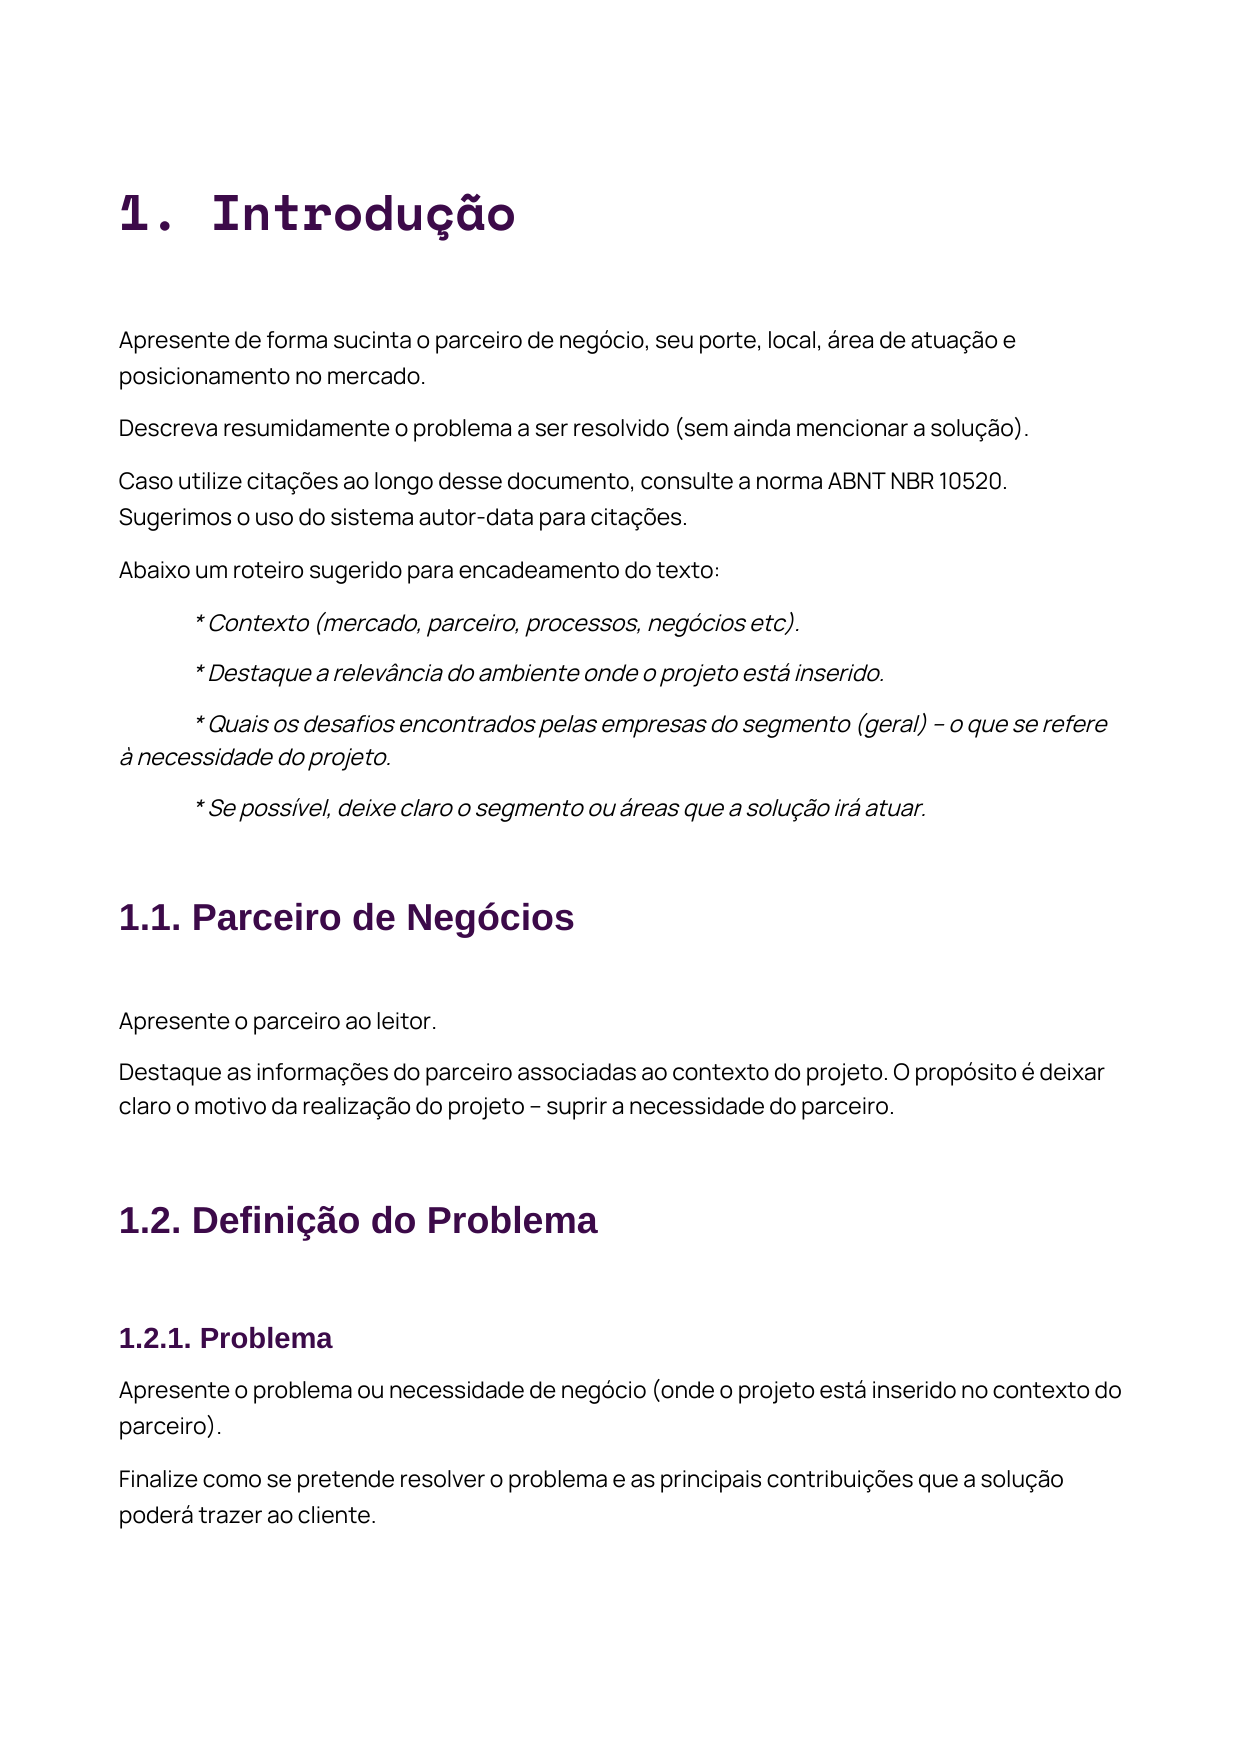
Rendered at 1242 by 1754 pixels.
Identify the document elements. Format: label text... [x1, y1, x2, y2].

text * Destaque a relevância do ambiente onde o projeto está inserido. [119, 657, 1123, 688]
text * Contexto (mercado, parceiro, processos, negócios etc). [119, 606, 1123, 638]
text 1.2.1. Problema [119, 1321, 1123, 1355]
text 1.1. Parceiro de Negócios [119, 895, 1123, 938]
text 1.2. Definição do Problema [119, 1198, 1123, 1241]
text Destaque as informações do parceiro associadas ao contexto do projeto. O propósito é deixar claro o motivo da realização do projeto – suprir a necessidade do parceiro. [119, 1056, 1123, 1121]
subtitle 1. Introdução [119, 174, 1123, 248]
text * Quais os desafios encontrados pelas empresas do segmento (geral) – o que se refere à necessidade do projeto. [119, 707, 1123, 773]
text Finalize como se pretende resolver o problema e as principais contribuições que a solução poderá trazer ao cliente. [119, 1463, 1123, 1530]
text Caso utilize citações ao longo desse documento, consulte a norma ABNT NBR 10520. Sugerimos o uso do sistema autor-data para citações. [119, 465, 1123, 532]
text Apresente o problema ou necessidade de negócio (onde o projeto está inserido no contexto do parceiro). [119, 1374, 1123, 1442]
text Apresente de forma sucinta o parceiro de negócio, seu porte, local, área de atuação e posicionamento no mercado. [119, 323, 1123, 391]
text Apresente o parceiro ao leitor. [119, 1005, 1123, 1037]
text Abaixo um roteiro sugerido para encadeamento do texto: [119, 554, 1123, 585]
text Descreva resumidamente o problema a ser resolvido (sem ainda mencionar a solução). [119, 412, 1123, 444]
text * Se possível, deixe claro o segmento ou áreas que a solução irá atuar. [119, 792, 1123, 823]
